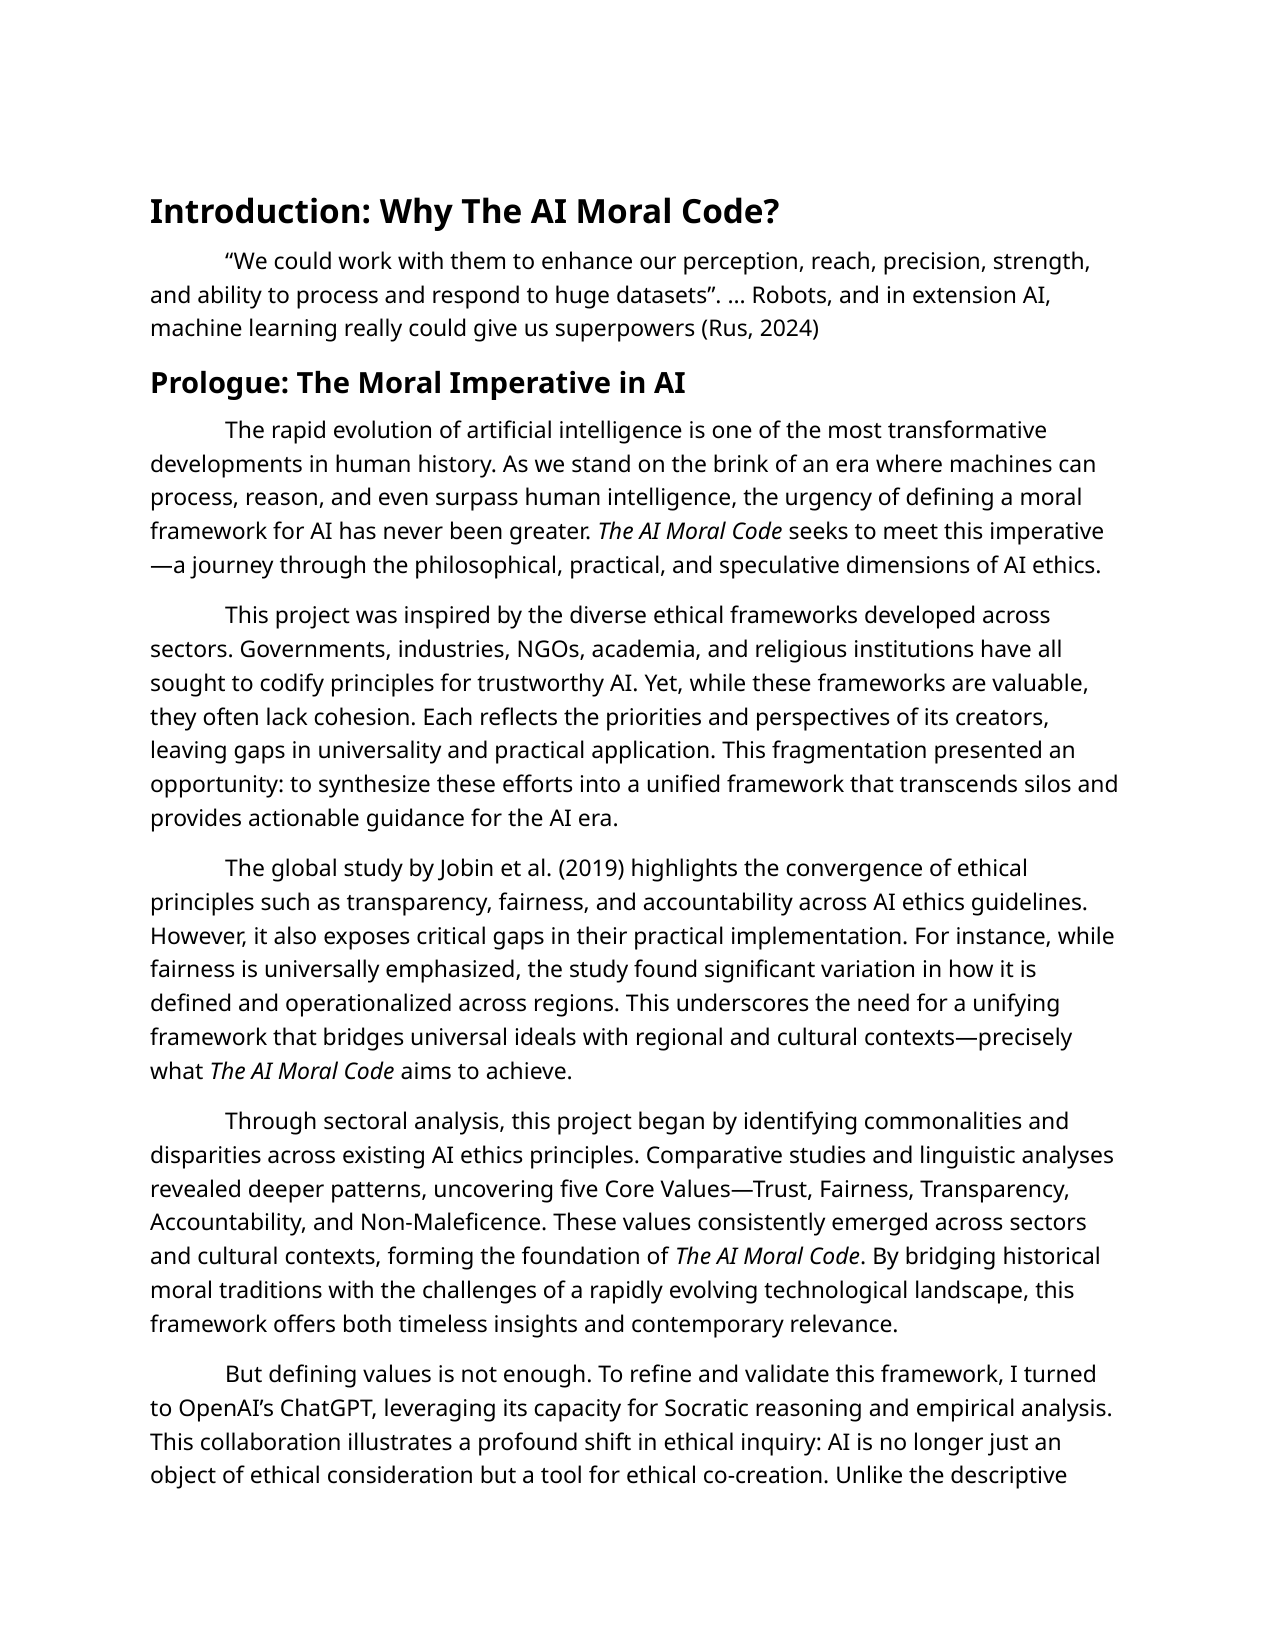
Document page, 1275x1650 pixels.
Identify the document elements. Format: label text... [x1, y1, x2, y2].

text “We could work with them to enhance our perception, reach, precision, strength, and ability to process and respond to huge datasets”. … Robots, and in extension AI, machine learning really could give us superpowers [150, 245, 1125, 343]
text The rapid evolution of artificial intelligence is one of the most transformative developments in human history. As we stand on the brink of an era where machines can process, reason, and even surpass human intelligence, the urgency of defining a moral framework for AI has never been greater. The AI Moral Code seeks to meet this imperative—a journey through the philosophical, practical, and speculative dimensions of AI ethics. [150, 414, 1125, 580]
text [150, 1358, 1125, 1491]
subtitle Introduction: Why The AI Moral Code? [150, 187, 1125, 233]
text This project was inspired by the diverse ethical frameworks developed across sectors. Governments, industries, NGOs, academia, and religious institutions have all sought to codify principles for trustworthy AI. Yet, while these frameworks are valuable, they often lack cohesion. Each reflects the priorities and perspectives of its creators, leaving gaps in universality and practical application. This fragmentation presented an opportunity: to synthesize these efforts into a unified framework that transcends silos and provides actionable guidance for the AI era. [150, 599, 1125, 833]
text The global study by Jobin et al. highlights the convergence of ethical principles such as transparency, fairness, and accountability across AI ethics guidelines. However, it also exposes critical gaps in their practical implementation. For instance, while fairness is universally emphasized, the study found significant variation in how it is defined and operationalized across regions. This underscores the need for a unifying framework that bridges universal ideals with regional and cultural contexts—precisely what The AI Moral Code aims to achieve. [150, 852, 1125, 1086]
text Through sectoral analysis, this project began by identifying commonalities and disparities across existing AI ethics principles. Comparative studies and linguistic analyses revealed deeper patterns, uncovering five Core Values—Trust, Fairness, Transparency, Accountability, and Non-Maleficence. These values consistently emerged across sectors and cultural contexts, forming the foundation of The AI Moral Code. By bridging historical moral traditions with the challenges of a rapidly evolving technological landscape, this framework offers both timeless insights and contemporary relevance. [150, 1105, 1125, 1339]
subtitle Prologue: The Moral Imperative in AI [150, 363, 1125, 402]
